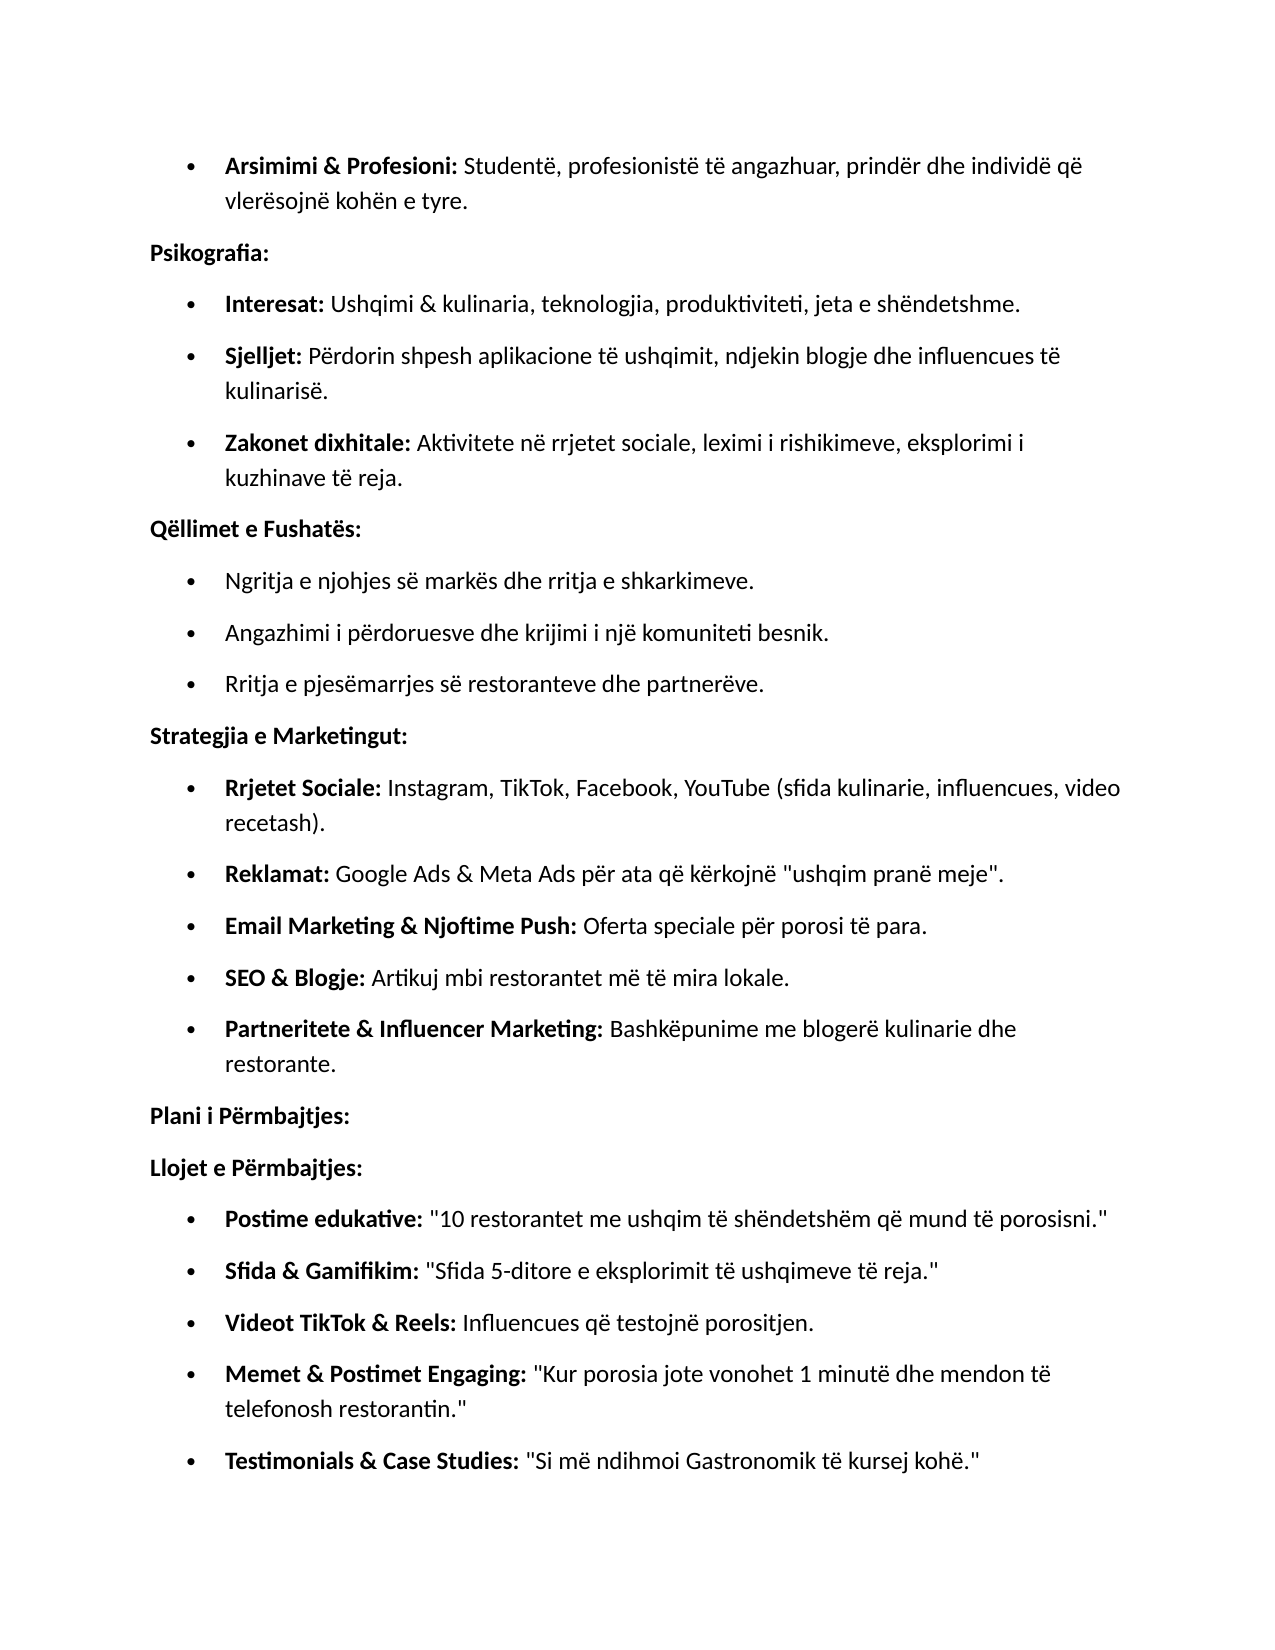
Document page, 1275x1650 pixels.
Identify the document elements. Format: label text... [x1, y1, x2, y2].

text Llojet e Përmbajtjes: [150, 1152, 1125, 1182]
text Strategjia e Marketingut: [150, 720, 1125, 751]
list Memet & Postimet Engaging: "Kur porosia jote vonohet 1 minutë dhe mendon të telefonosh restorantin." [187, 1358, 1125, 1424]
list Testimonials & Case Studies: "Si më ndihmoi Gastronomik të kursej kohë." [187, 1445, 1125, 1476]
list Reklamat: Google Ads & Meta Ads për ata që kërkojnë "ushqim pranë meje". [187, 858, 1125, 889]
text Qëllimet e Fushatës: [150, 513, 1125, 544]
list Sfida & Gamifikim: "Sfida 5-ditore e eksplorimit të ushqimeve të reja." [187, 1255, 1125, 1286]
list Videot TikTok & Reels: Influencues që testojnë porositjen. [187, 1307, 1125, 1337]
list Sjelljet: Përdorin shpesh aplikacione të ushqimit, ndjekin blogje dhe influencues të kulinarisë. [187, 340, 1125, 406]
list Rrjetet Sociale: Instagram, TikTok, Facebook, YouTube (sfida kulinarie, influencues, video recetash). [187, 772, 1125, 837]
text Psikografia: [150, 237, 1125, 267]
list Email Marketing & Njoftime Push: Oferta speciale për porosi të para. [187, 910, 1125, 941]
list Ngritja e njohjes së markës dhe rritja e shkarkimeve. [187, 565, 1125, 596]
list Arsimimi & Profesioni: Studentë, profesionistë të angazhuar, prindër dhe individë që vlerësojnë kohën e tyre. [187, 150, 1125, 216]
list Partneritete & Influencer Marketing: Bashkëpunime me blogerë kulinarie dhe restorante. [187, 1013, 1125, 1079]
list Angazhimi i përdoruesve dhe krijimi i një komuniteti besnik. [187, 617, 1125, 647]
list Interesat: Ushqimi & kulinaria, teknologjia, produktiviteti, jeta e shëndetshme. [187, 288, 1125, 319]
list Rritja e pjesëmarrjes së restoranteve dhe partnerëve. [187, 668, 1125, 699]
list Postime edukative: "10 restorantet me ushqim të shëndetshëm që mund të porosisni." [187, 1203, 1125, 1234]
list SEO & Blogje: Artikuj mbi restorantet më të mira lokale. [187, 962, 1125, 992]
list Zakonet dixhitale: Aktivitete në rrjetet sociale, leximi i rishikimeve, eksplorimi i kuzhinave të reja. [187, 427, 1125, 492]
text Plani i Përmbajtjes: [150, 1100, 1125, 1131]
